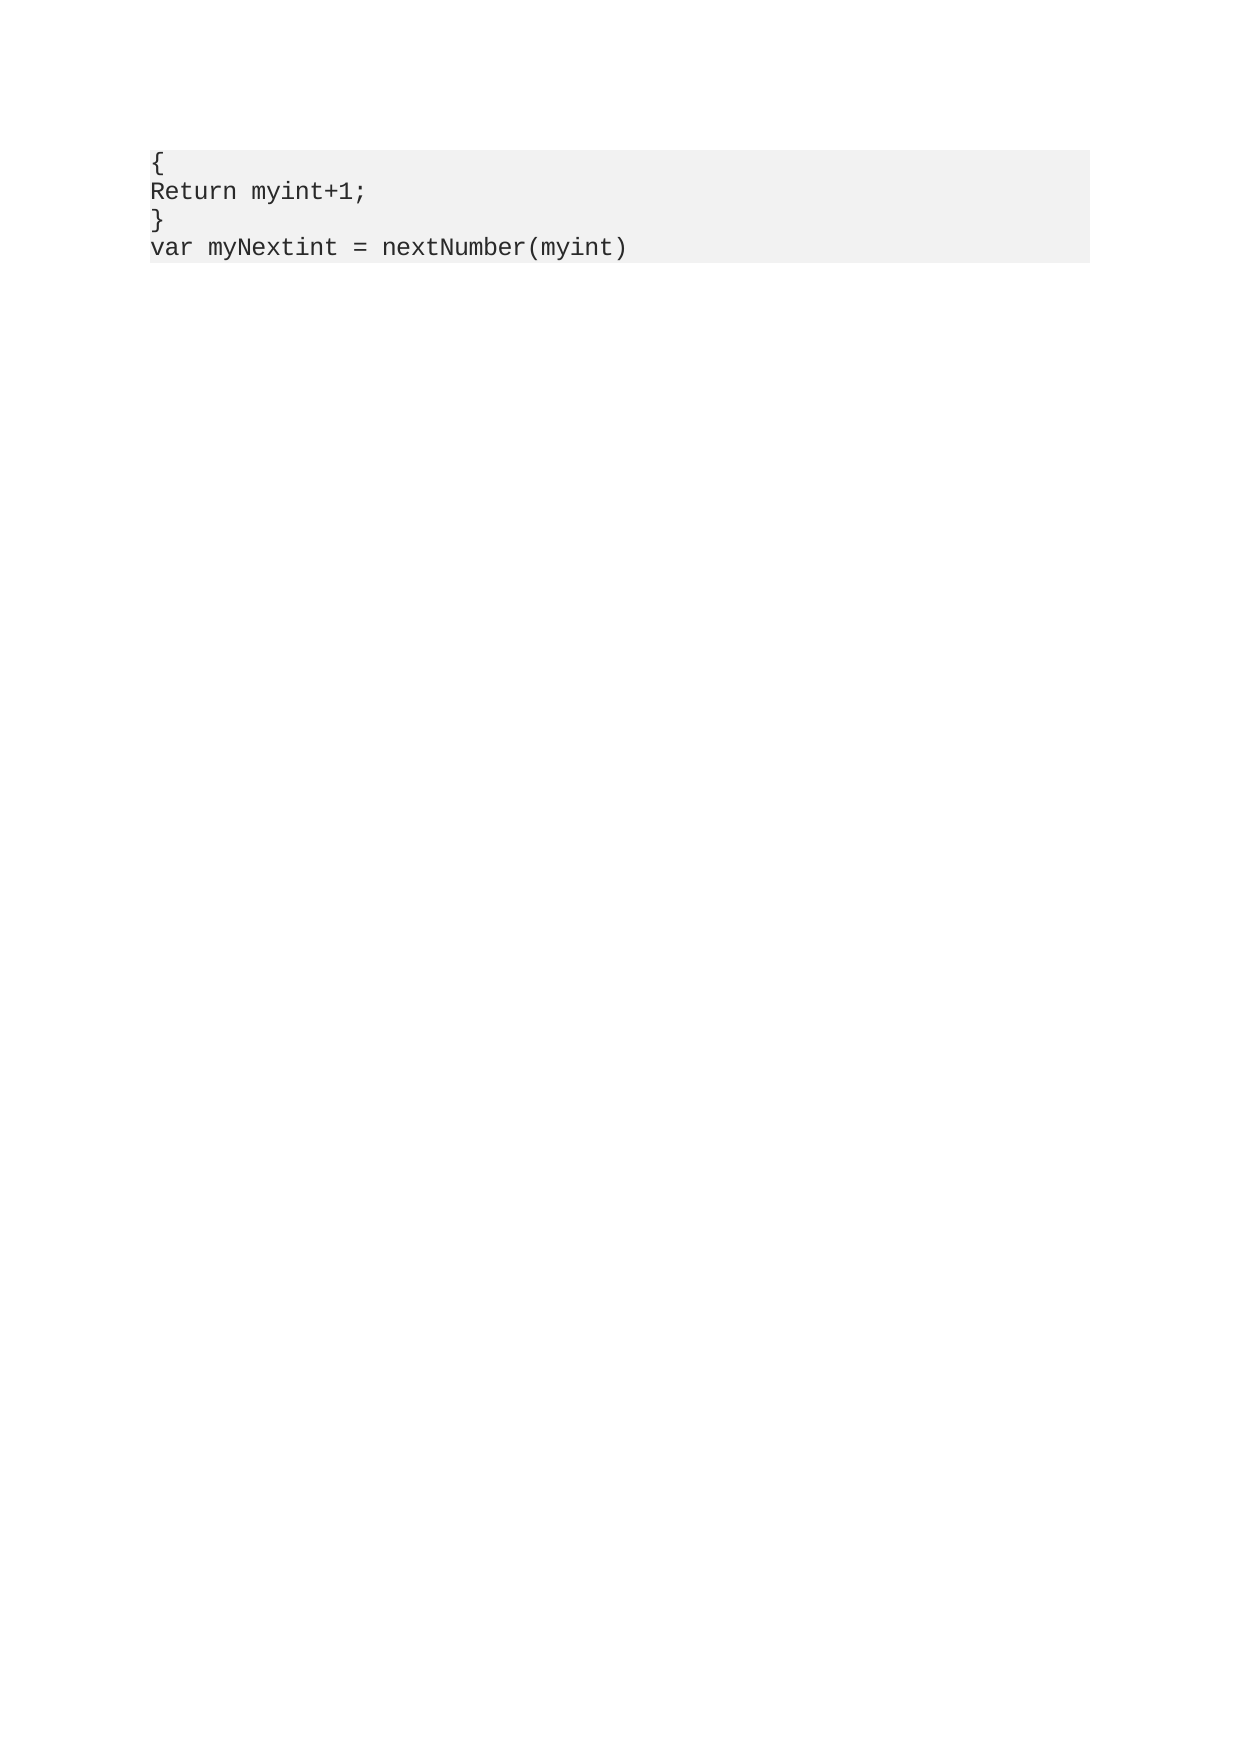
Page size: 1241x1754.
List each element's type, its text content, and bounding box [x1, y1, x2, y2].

text { [150, 150, 1090, 178]
text Return myint+1; [150, 178, 1090, 207]
text } [150, 207, 1090, 235]
text var myNextint = nextNumber(myint) [150, 235, 1090, 263]
